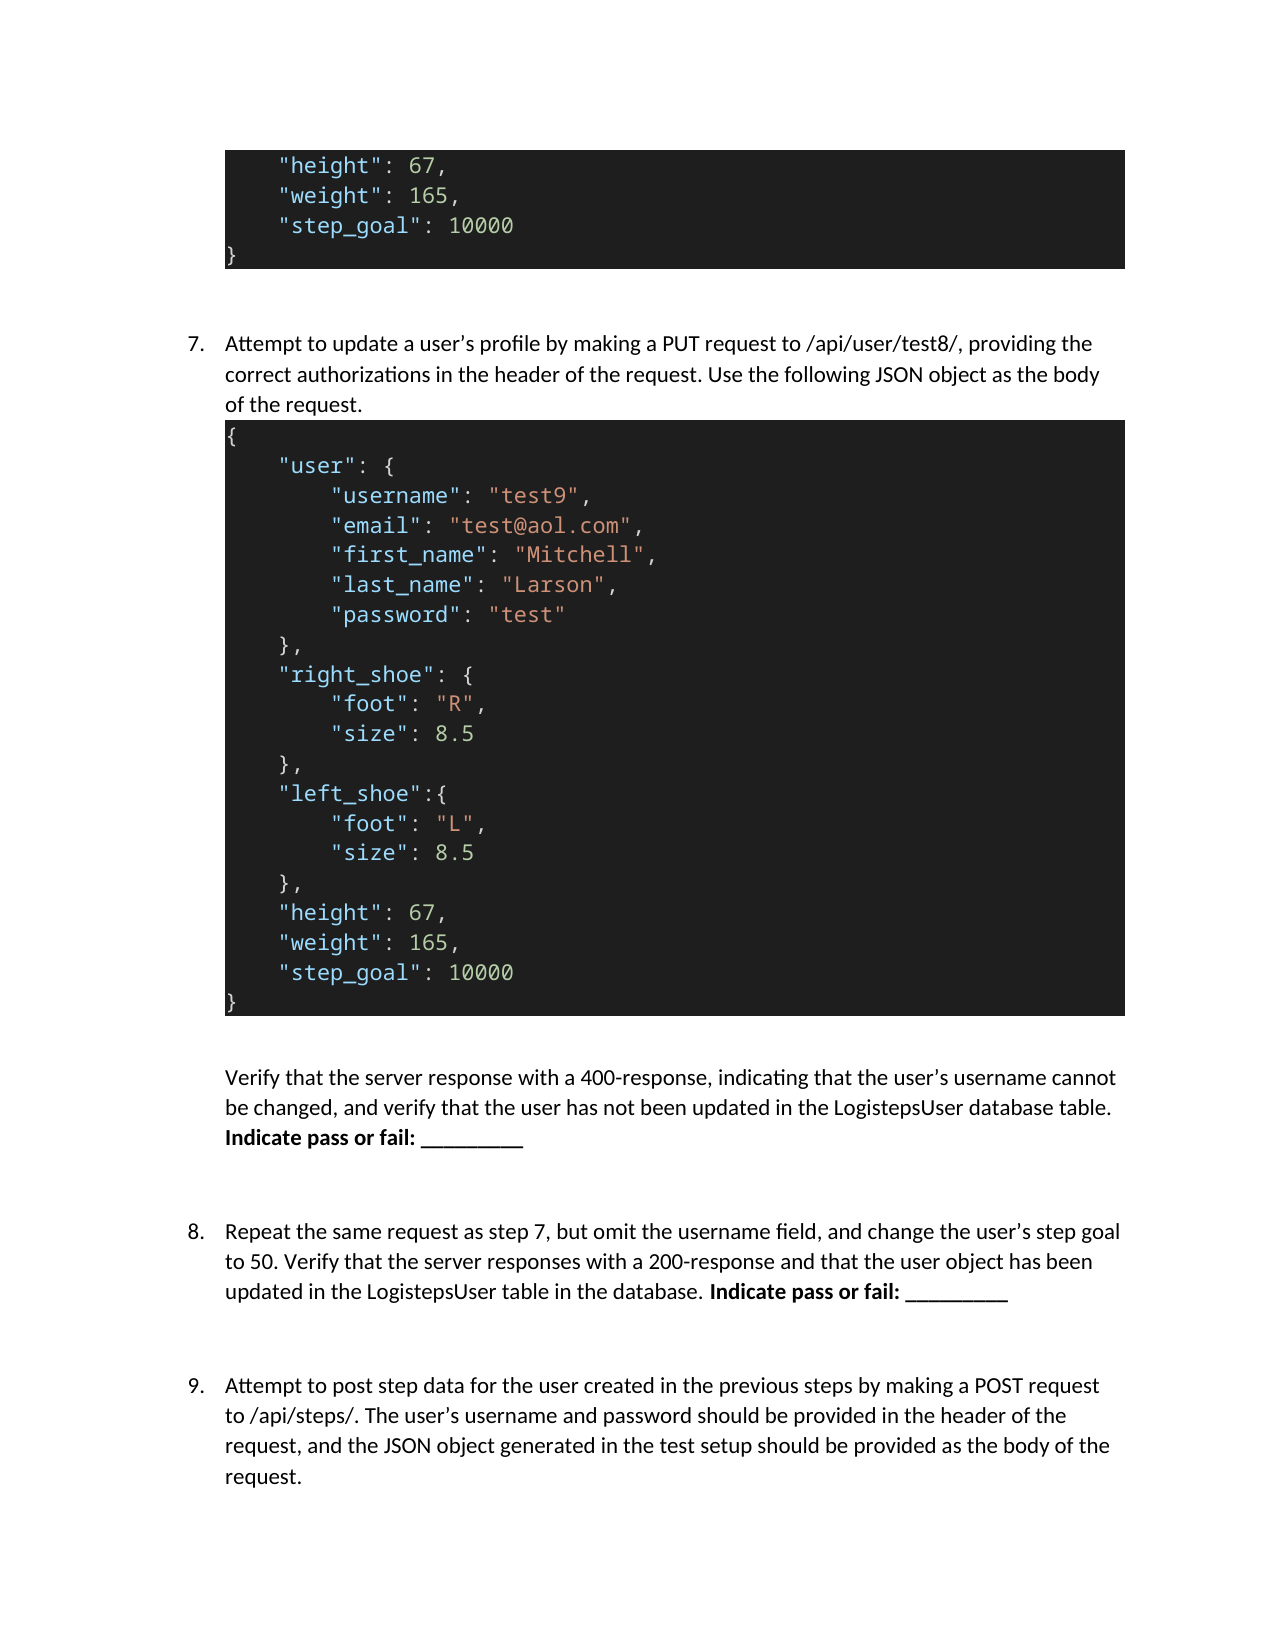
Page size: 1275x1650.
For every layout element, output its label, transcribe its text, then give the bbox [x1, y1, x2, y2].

list "foot": "L", [225, 807, 1125, 837]
list Attempt to post step data for the user created in the previous steps by making a POST request to /api/steps/. The user’s username and password should be provided in the header of the request, and the JSON object generated in the test setup should be provided as the body of the request. [187, 1371, 1125, 1490]
list "weight": 165, [225, 180, 1125, 209]
list "username": "test9", [225, 480, 1125, 509]
list } [225, 239, 1125, 269]
list "first_name": "Mitchell", [225, 539, 1125, 569]
list "step_goal": 10000 [225, 956, 1125, 986]
list }, [225, 629, 1125, 658]
list "height": 67, [225, 150, 1125, 180]
list "size": 8.5 [225, 718, 1125, 748]
list "password": "test" [225, 599, 1125, 629]
list "foot": "R", [225, 688, 1125, 718]
list }, [225, 867, 1125, 897]
list }, [225, 748, 1125, 778]
list "left_shoe":{ [225, 778, 1125, 807]
text Verify that the server response with a 400-response, indicating that the user’s username cannot be changed, and verify that the user has not been updated in the LogistepsUser database table. Indicate pass or fail: _________ [225, 1063, 1125, 1151]
list "height": 67, [225, 897, 1125, 927]
list Repeat the same request as step 7, but omit the username field, and change the user’s step goal to 50. Verify that the server responses with a 200-response and that the user object has been updated in the LogistepsUser table in the database. Indicate pass or fail: _________ [187, 1217, 1125, 1306]
list "user": { [225, 450, 1125, 480]
list "right_shoe": { [225, 658, 1125, 688]
list "email": "test@aol.com", [225, 509, 1125, 539]
list { [225, 420, 1125, 450]
list "size": 8.5 [225, 837, 1125, 867]
list Attempt to update a user’s profile by making a PUT request to /api/user/test8/, providing the correct authorizations in the header of the request. Use the following JSON object as the body of the request. [187, 329, 1125, 418]
list "weight": 165, [225, 927, 1125, 956]
list } [225, 986, 1125, 1016]
list "last_name": "Larson", [225, 569, 1125, 599]
list "step_goal": 10000 [225, 209, 1125, 239]
